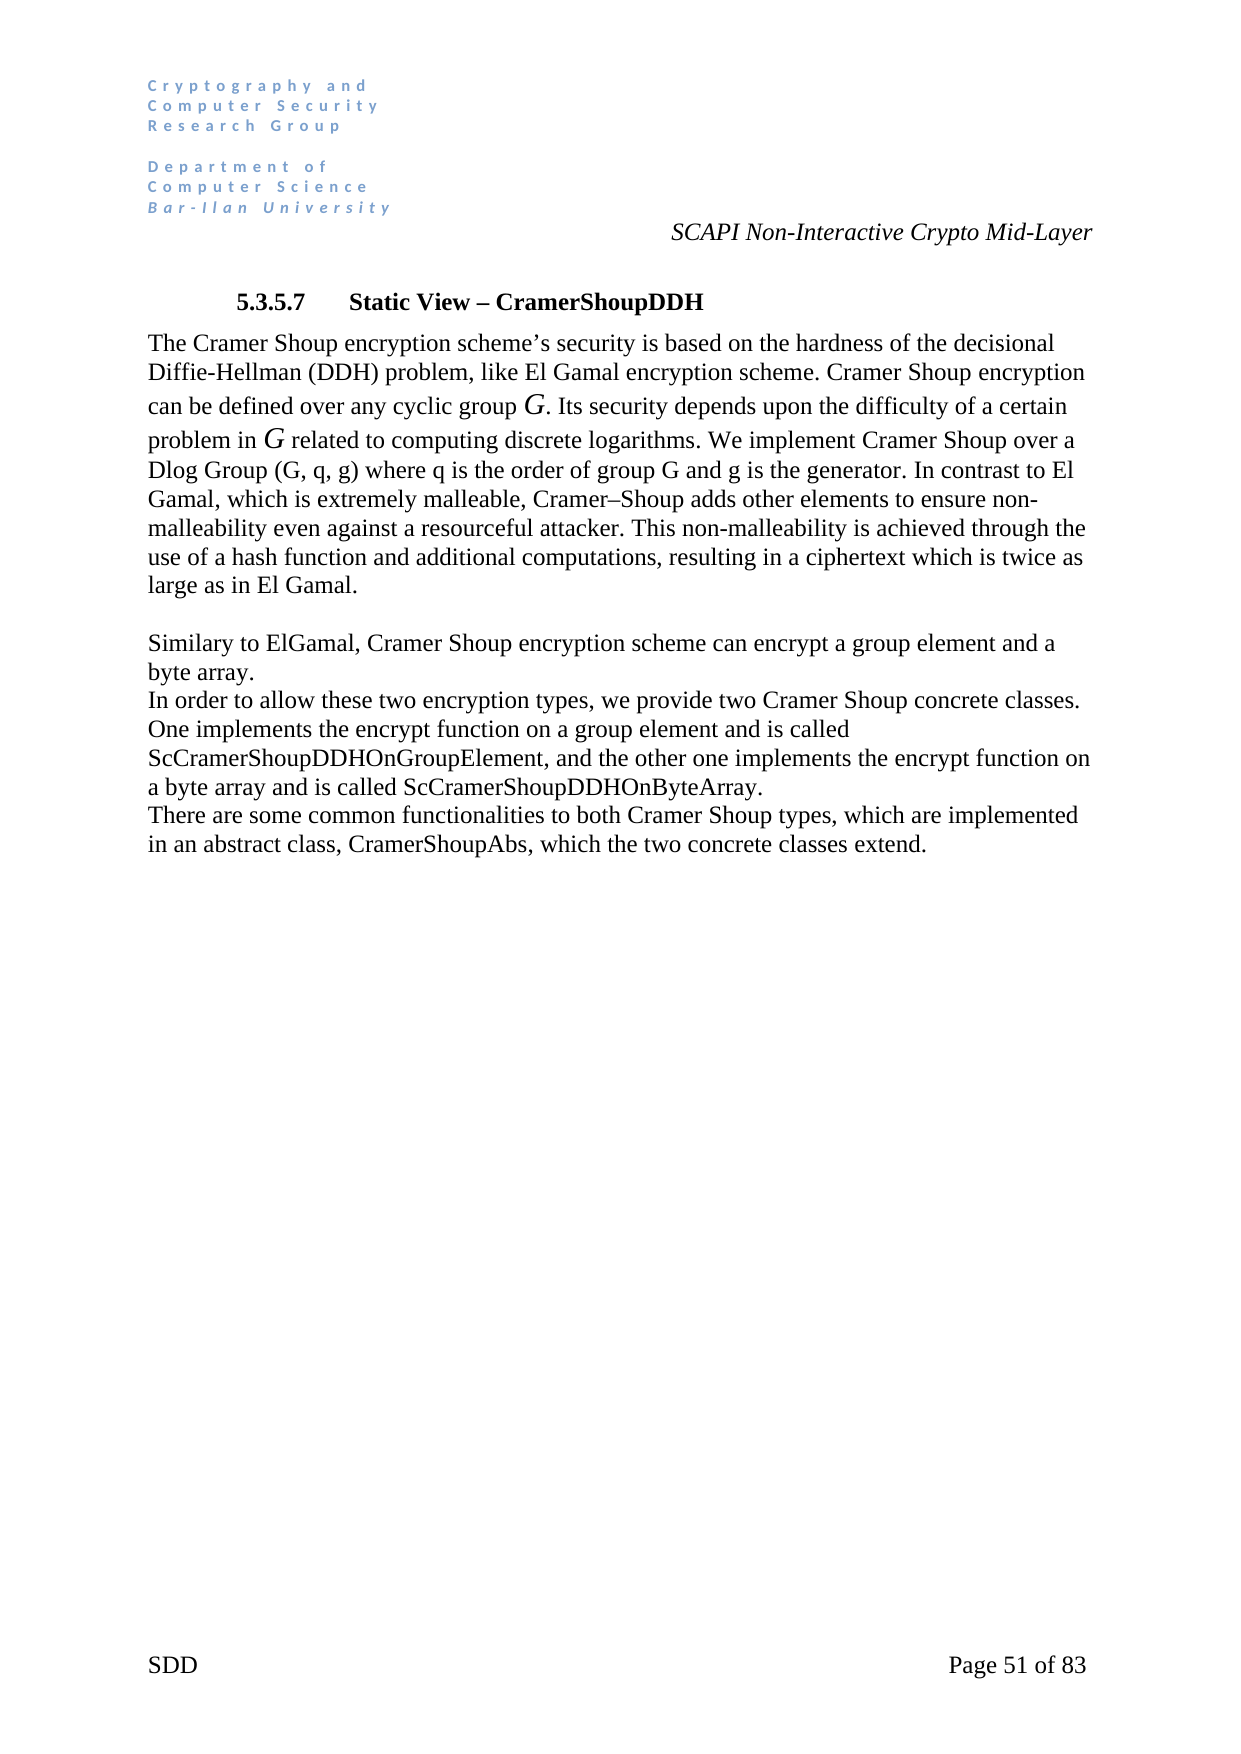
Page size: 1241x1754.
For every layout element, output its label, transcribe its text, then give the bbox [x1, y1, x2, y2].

subtitle Static View – CramerShoupDDH [148, 287, 1093, 316]
text There are some common functionalities to both Cramer Shoup types, which are implemented in an abstract class, CramerShoupAbs, which the two concrete classes extend. [148, 800, 1093, 858]
text Similary to ElGamal, Cramer Shoup encryption scheme can encrypt a group element and a byte array. [148, 628, 1093, 685]
text The Cramer Shoup encryption scheme’s security is based on the hardness of the decisional Diffie-Hellman (DDH) problem, like El Gamal encryption scheme. Cramer Shoup encryption can be defined over any cyclic group G. Its security depends upon the difficulty of a certain problem in G related to computing discrete logarithms. We implement Cramer Shoup over a Dlog Group (G, q, g) where q is the order of group G and g is the generator. In contrast to El Gamal, which is extremely malleable, Cramer–Shoup adds other elements to ensure non-malleability even against a resourceful attacker. This non-malleability is achieved through the use of a hash function and additional computations, resulting in a ciphertext which is twice as large as in El Gamal. [148, 328, 1093, 599]
text In order to allow these two encryption types, we provide two Cramer Shoup concrete classes. One implements the encrypt function on a group element and is called ScCramerShoupDDHOnGroupElement, and the other one implements the encrypt function on a byte array and is called ScCramerShoupDDHOnByteArray. [148, 685, 1093, 800]
